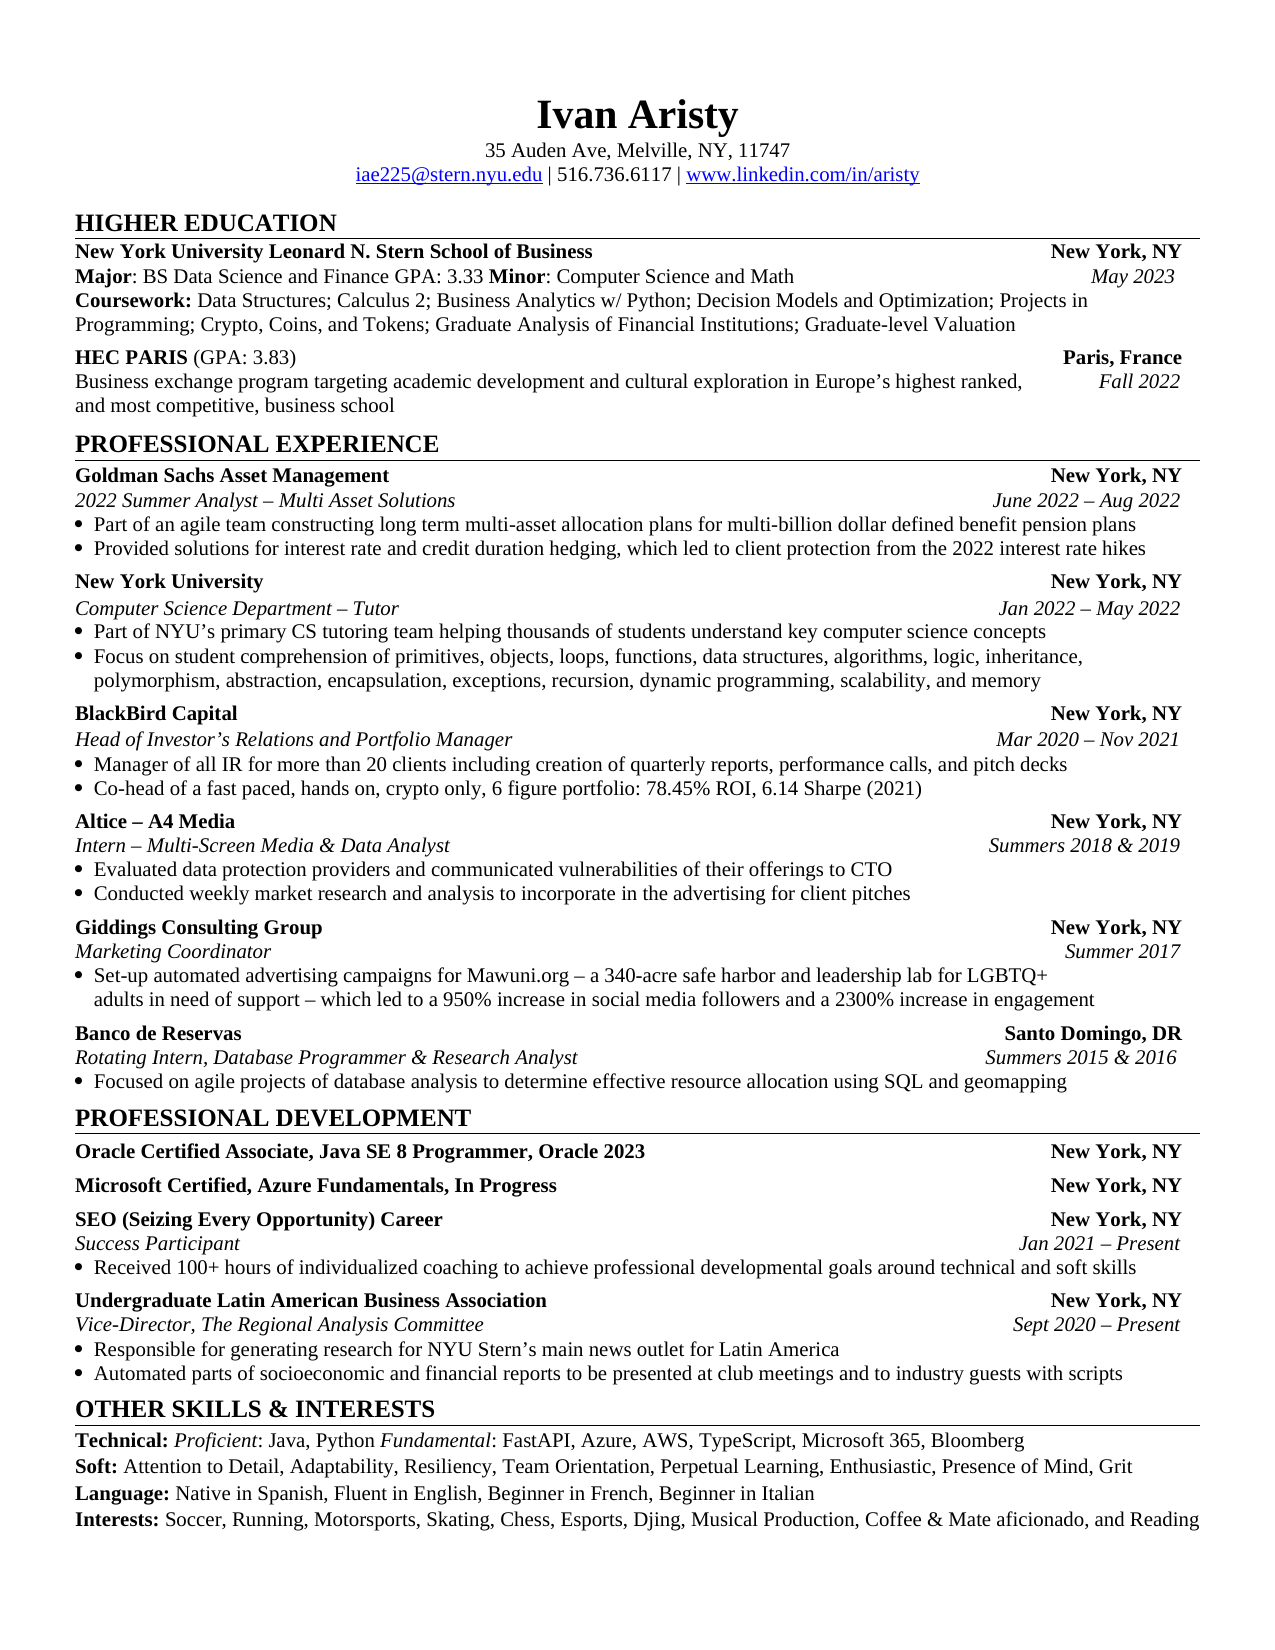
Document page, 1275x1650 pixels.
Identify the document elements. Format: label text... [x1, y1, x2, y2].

text Banco de Reservas Santo Domingo, DR [75, 1021, 1200, 1045]
list Provided solutions for interest rate and credit duration hedging, which led to client protection from the 2022 interest rate hikes [75, 536, 1200, 560]
text Goldman Sachs Asset Management New York, NY [75, 463, 1200, 487]
text Interests: Soccer, Running, Motorsports, Skating, Chess, Esports, Djing, Musical Production, Coffee & Mate aficionado, and Reading [75, 1507, 1200, 1531]
text PROFESSIONAL EXPERIENCE [75, 429, 1200, 460]
list Co-head of a fast paced, hands on, crypto only, 6 figure portfolio: 78.45% ROI, 6.14 Sharpe (2021) [75, 776, 1200, 799]
text PROFESSIONAL DEVELOPMENT [75, 1103, 1200, 1133]
text 2022 Summer Analyst – Multi Asset Solutions June 2022 – Aug 2022 [75, 487, 1200, 512]
text Undergraduate Latin American Business Association New York, NY [75, 1288, 1200, 1312]
text 35 Auden Ave, Melville, NY, 11747 [75, 138, 1200, 162]
text Microsoft Certified, Azure Fundamentals, In Progress New York, NY [75, 1173, 1200, 1197]
text Intern – Multi-Screen Media & Data Analyst Summers 2018 & 2019 [75, 833, 1200, 857]
list Manager of all IR for more than 20 clients including creation of quarterly reports, performance calls, and pitch decks [75, 751, 1200, 776]
text BlackBird Capital New York, NY [75, 701, 1200, 725]
text New York University Leonard N. Stern School of Business New York, NY [75, 239, 1200, 263]
text Giddings Consulting Group New York, NY [75, 915, 1200, 939]
text Language: Native in Spanish, Fluent in English, Beginner in French, Beginner in Italian [75, 1480, 1200, 1504]
text Computer Science Department – Tutor Jan 2022 – May 2022 [75, 595, 1200, 619]
text Altice – A4 Media New York, NY [75, 809, 1200, 833]
list Focus on student comprehension of primitives, objects, loops, functions, data structures, algorithms, logic, inheritance, polymorphism, abstraction, encapsulation, exceptions, recursion, dynamic programming, scalability, and memory [75, 643, 1200, 692]
text Soft: Attention to Detail, Adaptability, Resiliency, Team Orientation, Perpetual Learning, Enthusiastic, Presence of Mind, Grit [75, 1454, 1200, 1478]
text Business exchange program targeting academic development and cultural exploration in Europe’s highest ranked, Fall 2022 [75, 369, 1200, 393]
text Ivan Aristy [75, 90, 1200, 138]
text Oracle Certified Associate, Java SE 8 Programmer, Oracle 2023 New York, NY [75, 1139, 1200, 1163]
list Automated parts of socioeconomic and financial reports to be presented at club meetings and to industry guests with scripts [75, 1361, 1200, 1384]
text Success Participant Jan 2021 – Present [75, 1231, 1200, 1255]
text Major: BS Data Science and Finance GPA: 3.33 Minor: Computer Science and Math May 2023 [75, 263, 1200, 288]
text HIGHER EDUCATION [75, 208, 1200, 238]
text Rotating Intern, Database Programmer & Research Analyst Summers 2015 & 2016 [75, 1045, 1200, 1069]
text Coursework: Data Structures; Calculus 2; Business Analytics w/ Python; Decision Models and Optimization; Projects in Programming; Crypto, Coins, and Tokens; Graduate Analysis of Financial Institutions; Graduate-level Valuation [75, 288, 1200, 336]
list Part of an agile team constructing long term multi-asset allocation plans for multi-billion dollar defined benefit pension plans [75, 512, 1200, 536]
list Received 100+ hours of individualized coaching to achieve professional developmental goals around technical and soft skills [75, 1255, 1200, 1279]
text OTHER SKILLS & INTERESTS [75, 1394, 1200, 1425]
list Set-up automated advertising campaigns for Mawuni.org – a 340-acre safe harbor and leadership lab for LGBTQ+ [75, 963, 1200, 987]
list Focused on agile projects of database analysis to determine effective resource allocation using SQL and geomapping [75, 1069, 1200, 1093]
list Responsible for generating research for NYU Stern’s main news outlet for Latin America [75, 1336, 1200, 1361]
text Vice-Director, The Regional Analysis Committee Sept 2020 – Present [75, 1312, 1200, 1336]
list Conducted weekly market research and analysis to incorporate in the advertising for client pitches [75, 881, 1200, 905]
list Evaluated data protection providers and communicated vulnerabilities of their offerings to CTO [75, 857, 1200, 881]
text SEO (Seizing Every Opportunity) Career New York, NY [75, 1207, 1200, 1231]
text iae225@stern.nyu.edu | 516.736.6117 | www.linkedin.com/in/aristy [75, 162, 1200, 186]
text Marketing Coordinator Summer 2017 [75, 939, 1200, 963]
text New York University New York, NY [75, 569, 1200, 593]
text Technical: Proficient: Java, Python Fundamental: FastAPI, Azure, AWS, TypeScript, Microsoft 365, Bloomberg [75, 1428, 1200, 1452]
text Head of Investor’s Relations and Portfolio Manager Mar 2020 – Nov 2021 [75, 727, 1200, 751]
text adults in need of support – which led to a 950% increase in social media followers and a 2300% increase in engagement [94, 987, 1200, 1011]
text HEC PARIS (GPA: 3.83) Paris, France [75, 345, 1200, 369]
text and most competitive, business school [75, 393, 1200, 417]
list Part of NYU’s primary CS tutoring team helping thousands of students understand key computer science concepts [75, 619, 1200, 643]
